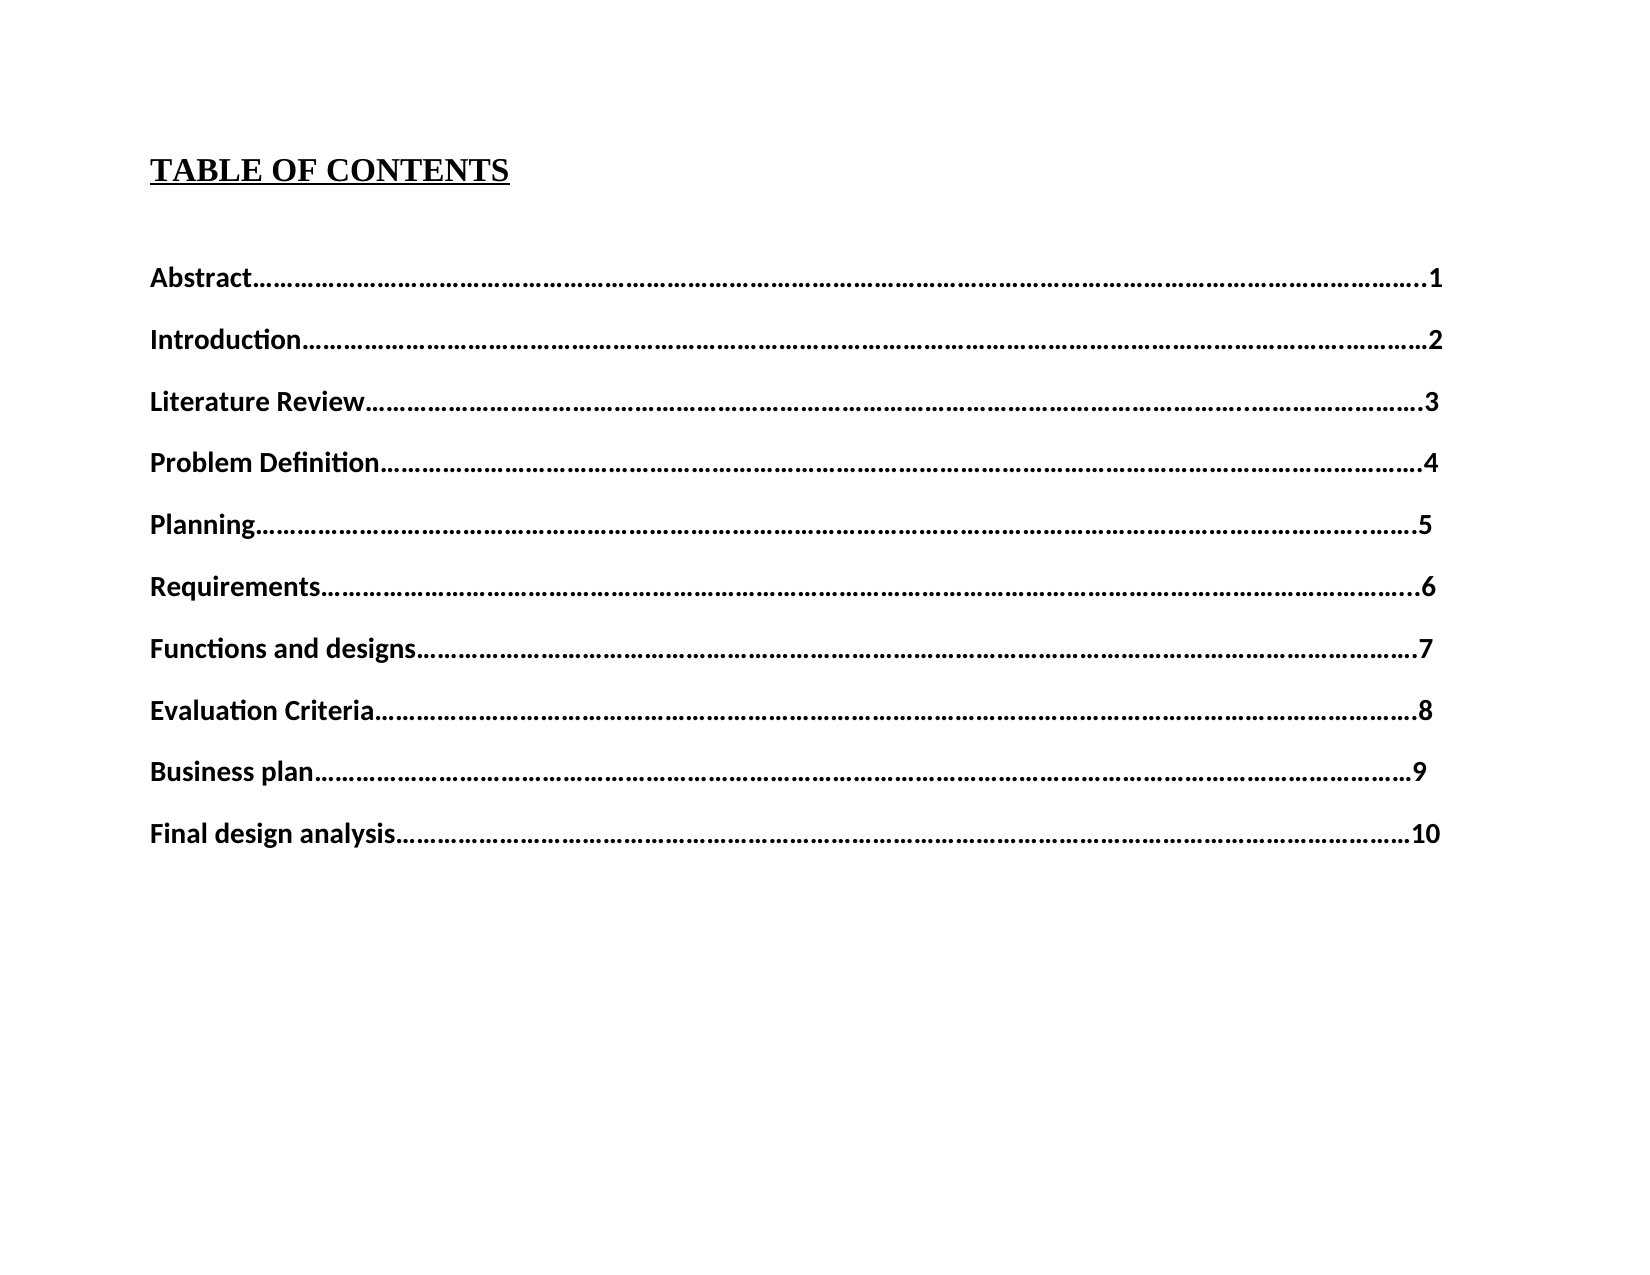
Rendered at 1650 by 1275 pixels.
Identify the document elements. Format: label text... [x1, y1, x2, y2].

text TABLE OF CONTENTS [150, 150, 1500, 188]
